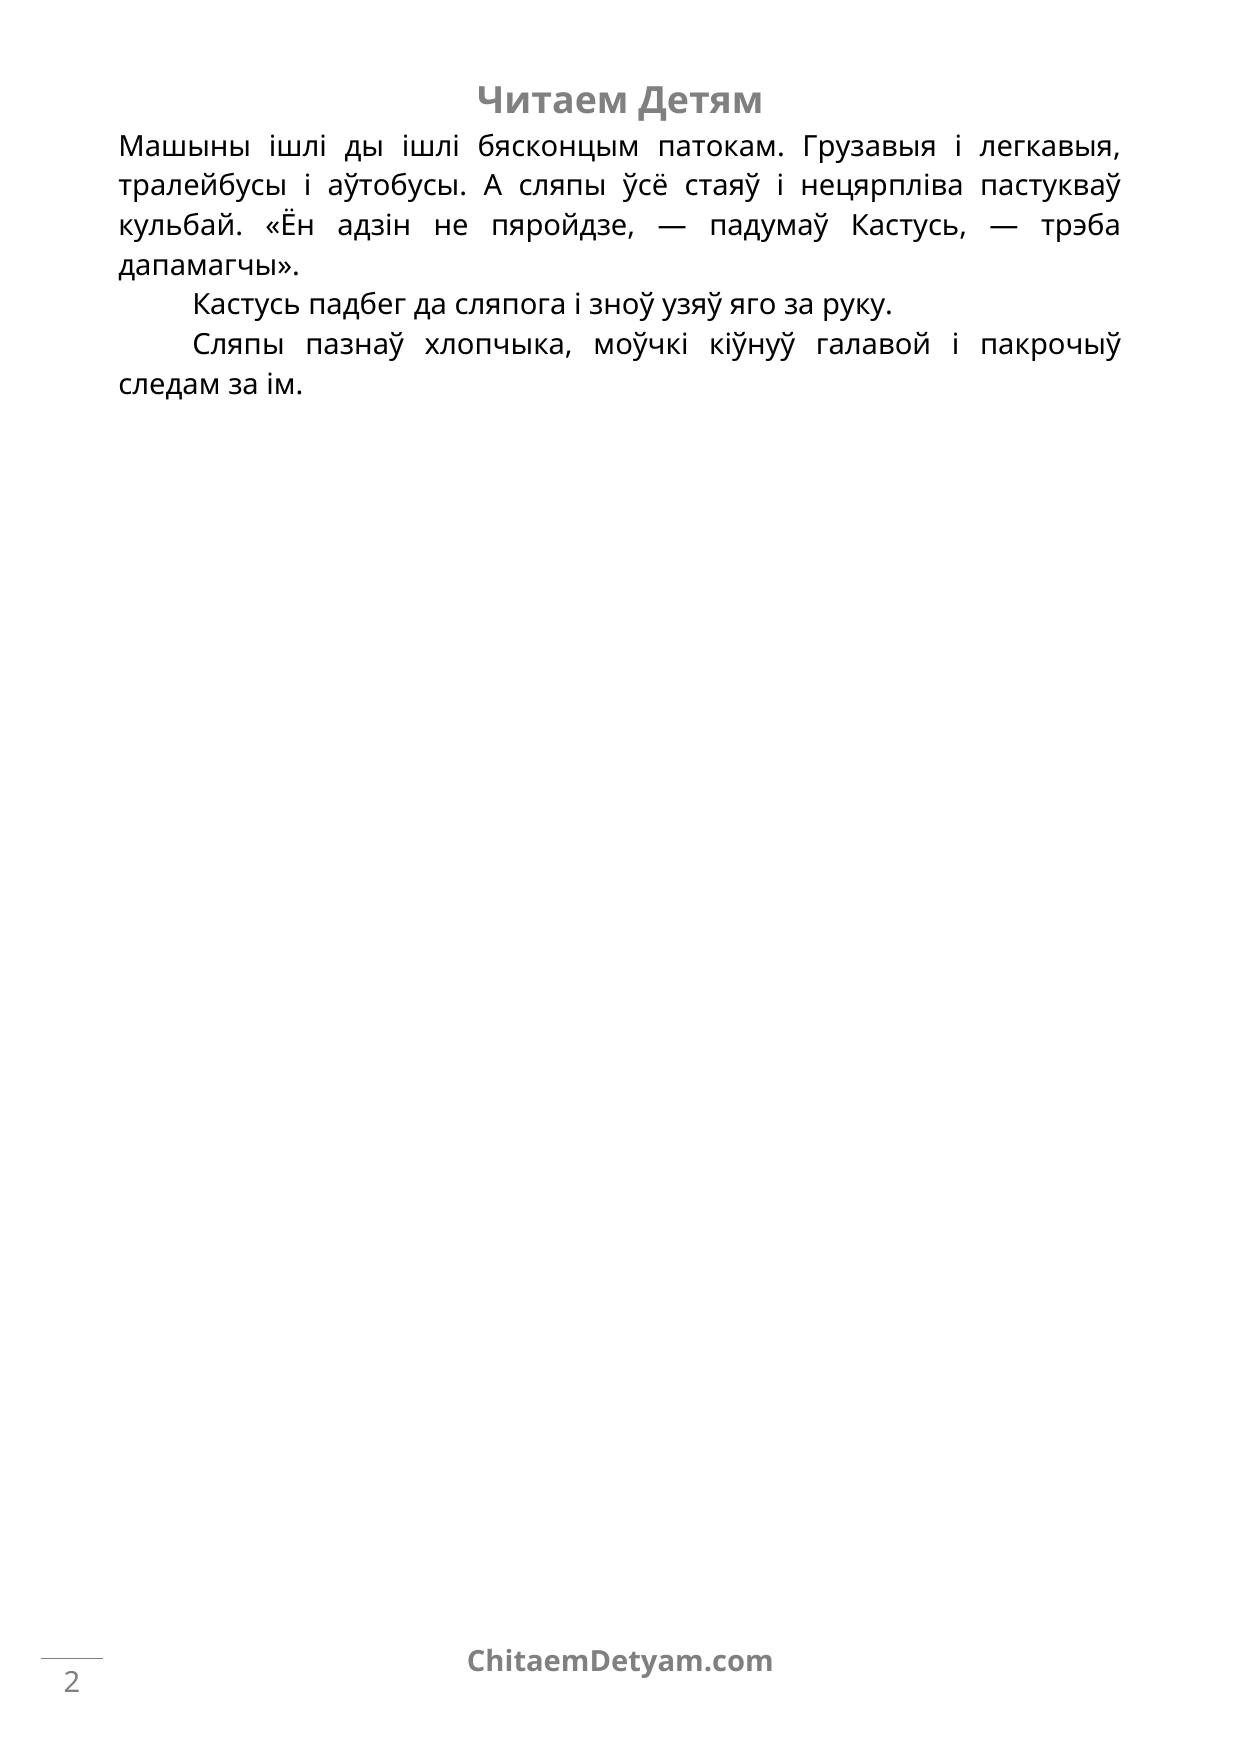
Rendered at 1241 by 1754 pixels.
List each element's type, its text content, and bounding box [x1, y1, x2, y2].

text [118, 125, 1122, 284]
text Сляпы пазнаў хлопчыка, моўчкі кіўнуў галавой і пакрочыў следам за ім. [118, 323, 1122, 403]
text Кастусь падбег да сляпога і зноў узяў яго за руку. [118, 284, 1122, 323]
